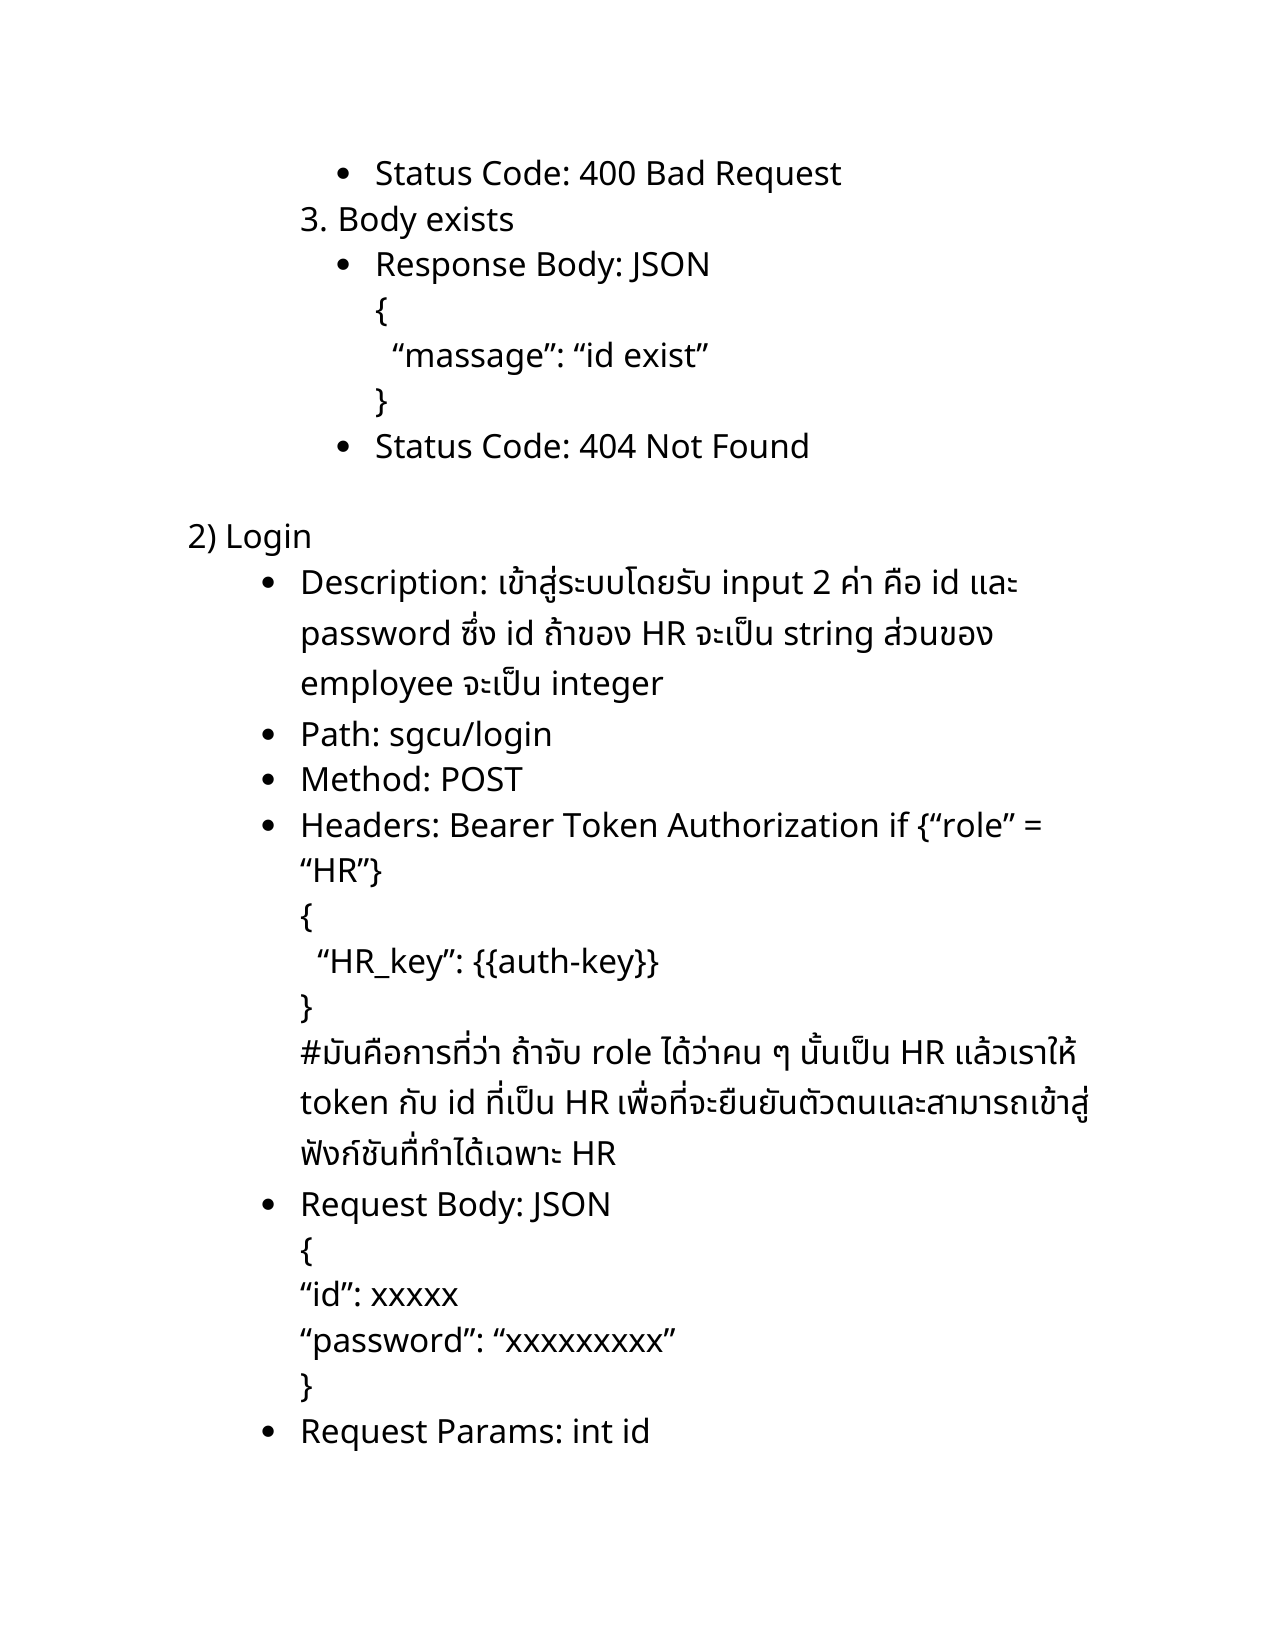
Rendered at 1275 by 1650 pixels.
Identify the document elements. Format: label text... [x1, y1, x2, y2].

list “id”: xxxxx [300, 1271, 1125, 1317]
list Request Body: JSON [262, 1180, 1125, 1226]
list Status Code: 400 Bad Request [337, 150, 1125, 195]
list { [300, 892, 1125, 938]
list } [300, 983, 1125, 1028]
list Request Params: int id [262, 1407, 1125, 1453]
list #มันคือการที่ว่า ถ้าจับ role ได้ว่าคน ๆ นั้นเป็น HR แล้วเราให้ token กับ id ที่เป็น HRเพื่อที่จะยืนยันตัวตนและสามารถเข้าสู่ฟังก์ชันทื่ทำได้เฉพาะ HR [300, 1028, 1125, 1180]
list Body exists [300, 195, 1125, 241]
list Method: POST [262, 756, 1125, 801]
list Login [187, 513, 1125, 559]
list Response Body: JSON [337, 241, 1125, 286]
list Headers: Bearer Token Authorization if {“role” = “HR”} [262, 801, 1125, 892]
list } [375, 377, 1125, 422]
list Path: sgcu/login [262, 711, 1125, 756]
list Description: เข้าสู่ระบบโดยรับ input 2 ค่า คือ id และ password ซึ่ง id ถ้าของ HR จะเป็น string ส่วนของ employee จะเป็น integer [262, 559, 1125, 711]
list { [375, 286, 1125, 332]
list “massage”: “id exist” [375, 332, 1125, 377]
list “HR_key”: {{auth-key}} [300, 938, 1125, 983]
list Status Code: 404 Not Found [337, 422, 1125, 468]
list { [300, 1226, 1125, 1271]
list “password”: “xxxxxxxxx” [300, 1317, 1125, 1362]
list } [300, 1362, 1125, 1407]
